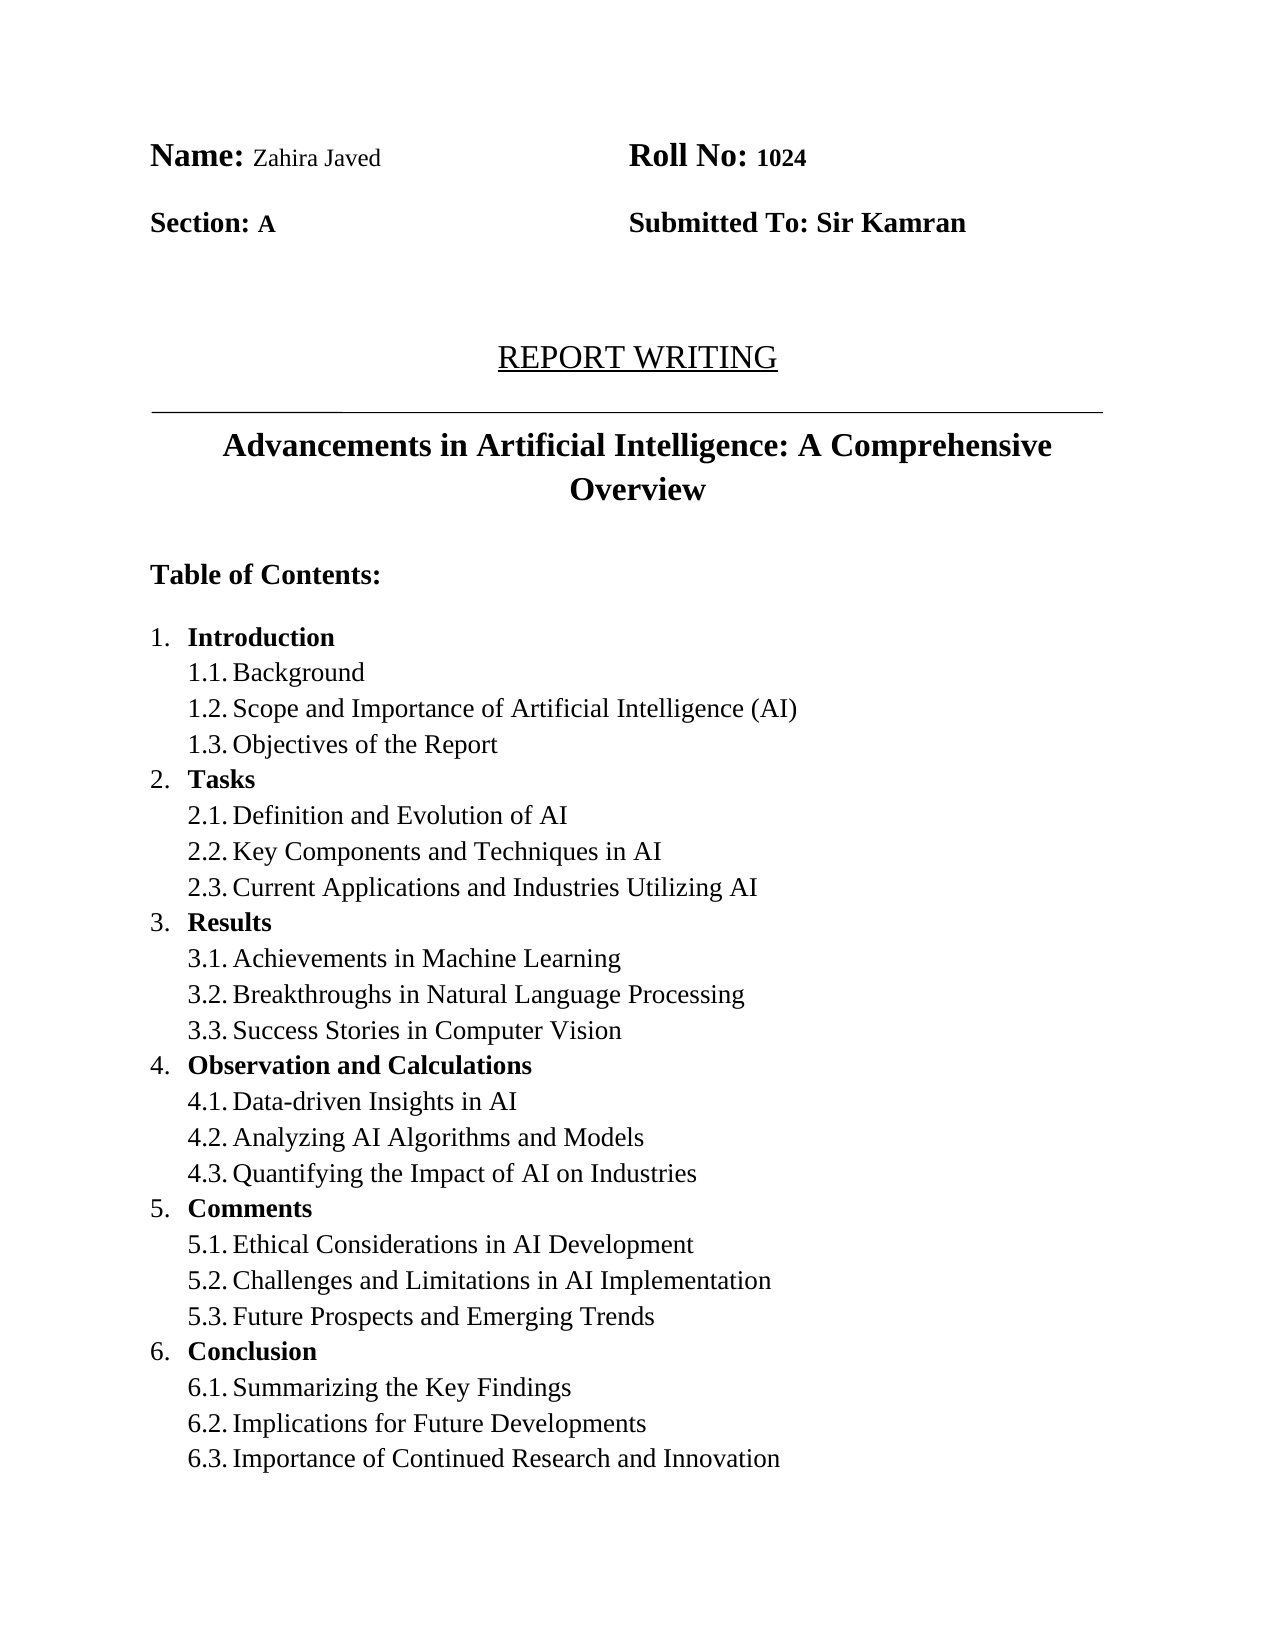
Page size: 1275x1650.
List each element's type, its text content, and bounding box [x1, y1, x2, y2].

text Advancements in Artificial Intelligence: A Comprehensive Overview [150, 425, 1125, 507]
list Objectives of the Report [187, 728, 1125, 759]
list Introduction [150, 621, 1125, 652]
list Quantifying the Impact of AI on Industries [187, 1157, 1125, 1188]
list Scope and Importance of Artificial Intelligence (AI) [187, 692, 1125, 723]
text REPORT WRITING [150, 337, 1125, 375]
table_cell Section: A [139, 206, 617, 287]
list Breakthroughs in Natural Language Processing [187, 978, 1125, 1009]
list Success Stories in Computer Vision [187, 1014, 1125, 1045]
list Future Prospects and Emerging Trends [187, 1299, 1125, 1331]
list Key Components and Techniques in AI [187, 835, 1125, 866]
list Tasks [150, 764, 1125, 795]
list Current Applications and Industries Utilizing AI [187, 871, 1125, 902]
list Importance of Continued Research and Innovation [187, 1442, 1125, 1474]
list Results [150, 907, 1125, 938]
table_header Roll No: 1024 [617, 135, 1113, 206]
list Conclusion [150, 1335, 1125, 1366]
list Summarizing the Key Findings [187, 1371, 1125, 1402]
list Implications for Future Developments [187, 1407, 1125, 1438]
list Ethical Considerations in AI Development [187, 1228, 1125, 1259]
table_header Name: Zahira Javed [139, 135, 617, 206]
table_cell Submitted To: Sir Kamran [617, 206, 1113, 287]
list Challenges and Limitations in AI Implementation [187, 1264, 1125, 1295]
list Achievements in Machine Learning [187, 942, 1125, 973]
list Comments [150, 1192, 1125, 1223]
list Analyzing AI Algorithms and Models [187, 1121, 1125, 1152]
text Table of Contents: [150, 557, 1125, 591]
list Background [187, 656, 1125, 688]
list Data-driven Insights in AI [187, 1085, 1125, 1116]
list Observation and Calculations [150, 1049, 1125, 1081]
list Definition and Evolution of AI [187, 799, 1125, 831]
